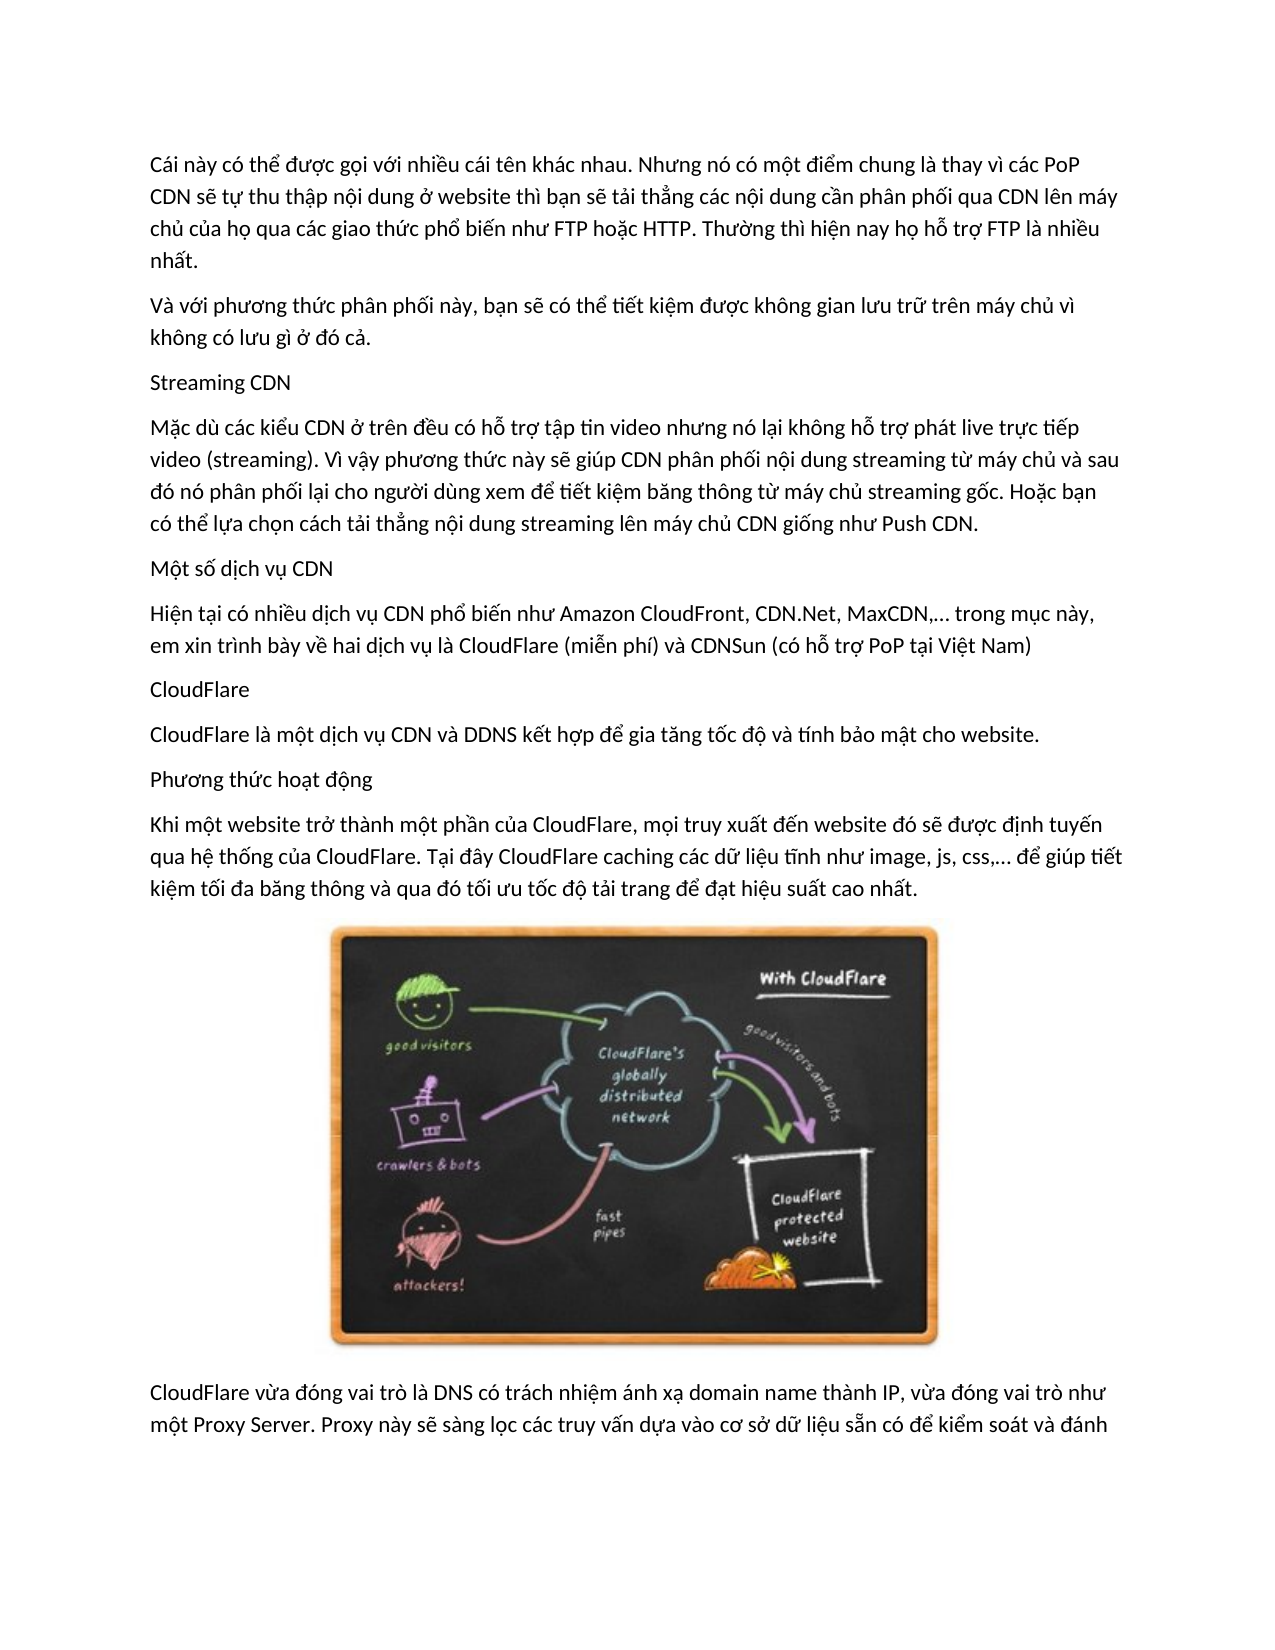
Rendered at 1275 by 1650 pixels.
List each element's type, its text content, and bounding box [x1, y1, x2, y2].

text Phương thức hoạt động [150, 765, 1125, 793]
text Mặc dù các kiểu CDN ở trên đều có hỗ trợ tập tin video nhưng nó lại không hỗ trợ phát live trực tiếp video (streaming). Vì vậy phương thức này sẽ giúp CDN phân phối nội dung streaming từ máy chủ và sau đó nó phân phối lại cho người dùng xem để tiết kiệm băng thông từ máy chủ streaming gốc. Hoặc bạn có thể lựa chọn cách tải thẳng nội dung streaming lên máy chủ CDN giống như Push CDN. [150, 413, 1125, 537]
text Khi một website trở thành một phần của CloudFlare, mọi truy xuất đến website đó sẽ được định tuyến qua hệ thống của CloudFlare. Tại đây CloudFlare caching các dữ liệu tĩnh như image, js, css,… để giúp tiết kiệm tối đa băng thông và qua đó tối ưu tốc độ tải trang để đạt hiệu suất cao nhất. [150, 810, 1125, 902]
picture [278, 918, 997, 1361]
text Streaming CDN [150, 368, 1125, 396]
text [150, 1378, 1125, 1438]
text CloudFlare [150, 676, 1125, 704]
text Một số dịch vụ CDN [150, 554, 1125, 582]
text Hiện tại có nhiều dịch vụ CDN phổ biến như Amazon CloudFront, CDN.Net, MaxCDN,… trong mục này, em xin trình bày về hai dịch vụ là CloudFlare (miễn phí) và CDNSun (có hỗ trợ PoP tại Việt Nam) [150, 599, 1125, 659]
text CloudFlare là một dịch vụ CDN và DDNS kết hợp để gia tăng tốc độ và tính bảo mật cho website. [150, 720, 1125, 748]
text Và với phương thức phân phối này, bạn sẽ có thể tiết kiệm được không gian lưu trữ trên máy chủ vì không có lưu gì ở đó cả. [150, 291, 1125, 351]
text Cái này có thể được gọi với nhiều cái tên khác nhau. Nhưng nó có một điểm chung là thay vì các PoP CDN sẽ tự thu thập nội dung ở website thì bạn sẽ tải thẳng các nội dung cần phân phối qua CDN lên máy chủ của họ qua các giao thức phổ biến như FTP hoặc HTTP. Thường thì hiện nay họ hỗ trợ FTP là nhiều nhất. [150, 150, 1125, 274]
